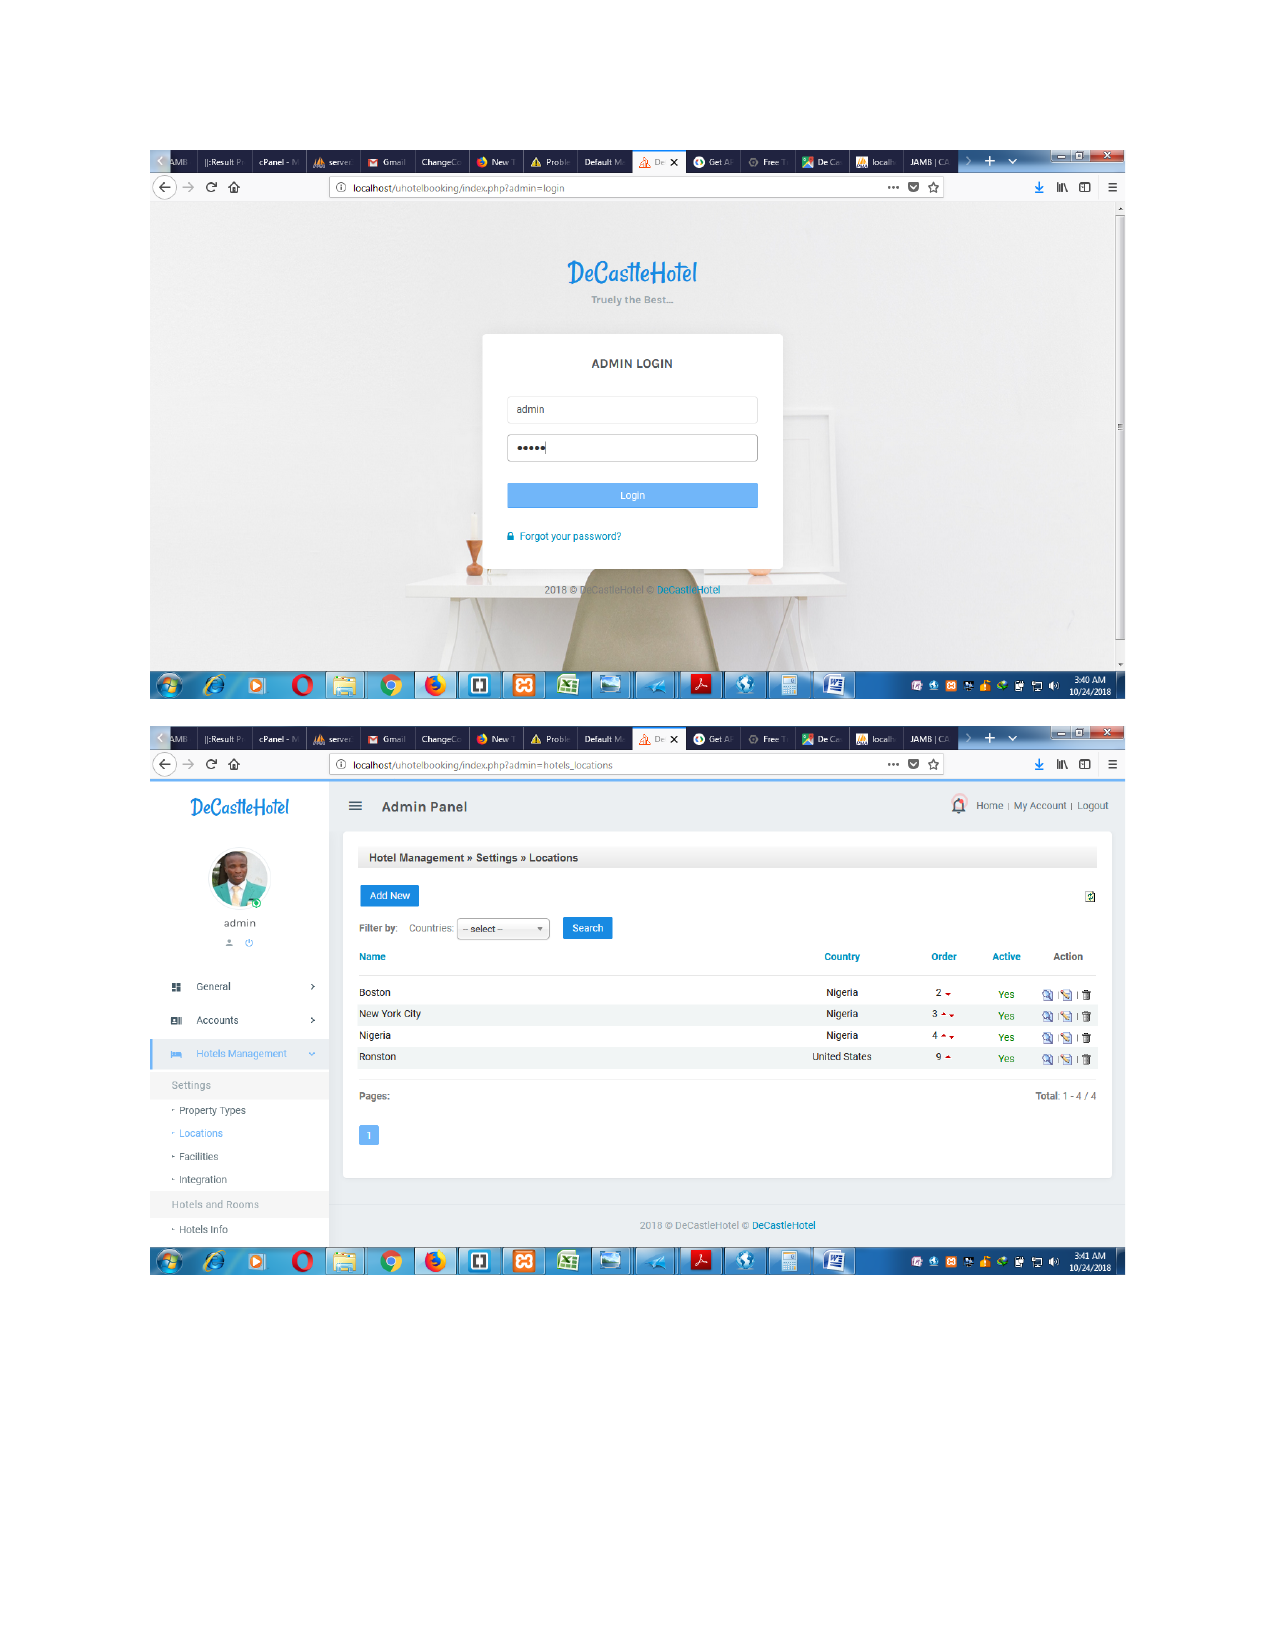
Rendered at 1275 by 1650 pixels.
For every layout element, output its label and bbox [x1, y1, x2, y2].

picture [150, 726, 1125, 1275]
picture [150, 150, 1125, 699]
